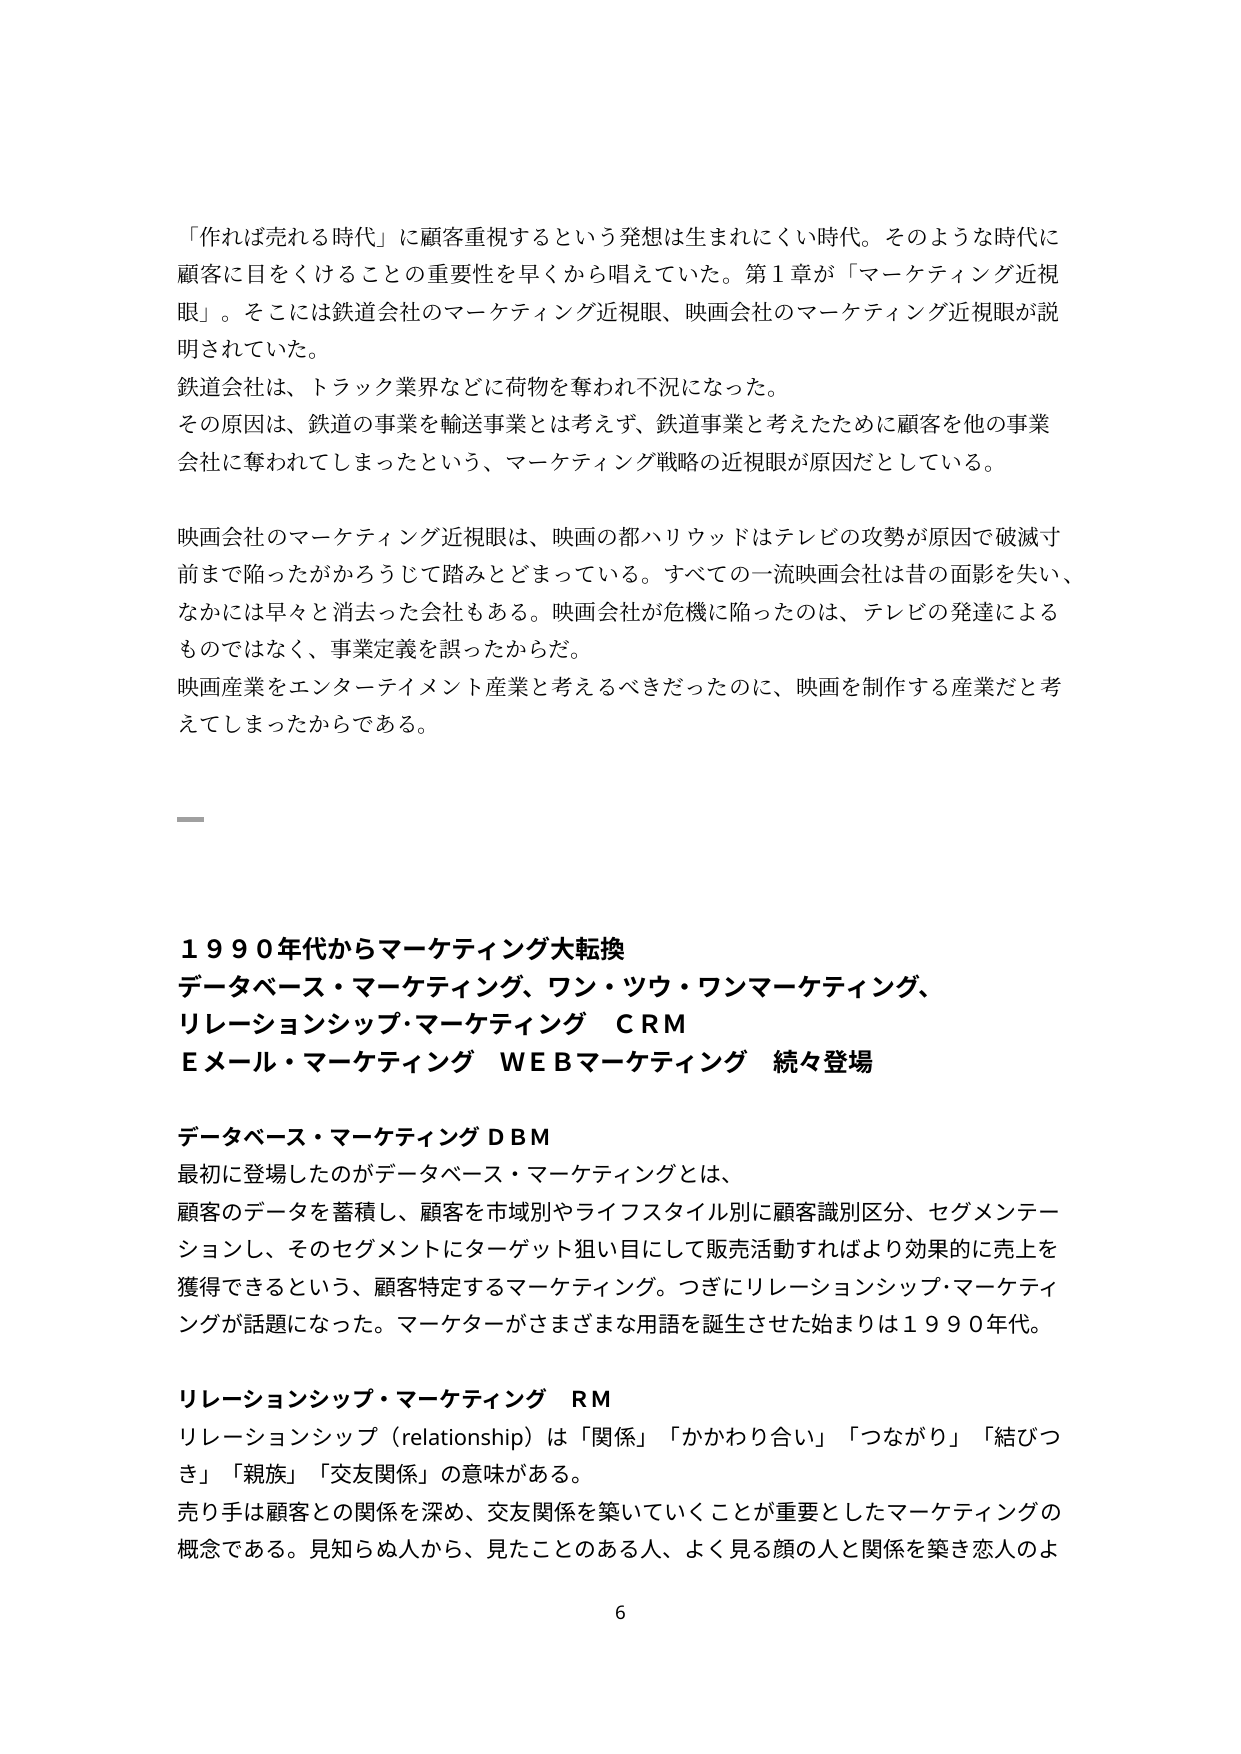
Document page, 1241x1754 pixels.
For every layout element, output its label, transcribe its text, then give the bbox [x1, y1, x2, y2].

text リレーションシップ･マーケティング ＣＲＭ [177, 1004, 1063, 1042]
text 映画産業をエンターテイメント産業と考えるべきだったのに、映画を制作する産業だと考えてしまったからである。 [177, 667, 1063, 742]
text Ｅメール・マーケティング ＷＥＢマーケティング 続々登場 [177, 1042, 1063, 1079]
text リレーションシップ・マーケティング ＲＭ [177, 1379, 1063, 1417]
text データベース・マーケティング、ワン・ツウ・ワンマーケティング、 [177, 967, 1063, 1004]
text 最初に登場したのがデータベース・マーケティングとは、 [177, 1154, 1063, 1192]
text その原因は、鉄道の事業を輸送事業とは考えず、鉄道事業と考えたために顧客を他の事業会社に奪われてしまったという、マーケティング戦略の近視眼が原因だとしている。 [177, 404, 1063, 479]
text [177, 1492, 1063, 1567]
text データベース・マーケティング ＤＢＭ [177, 1117, 1063, 1154]
text 顧客のデータを蓄積し、顧客を市域別やライフスタイル別に顧客識別区分、セグメンテーションし、そのセグメントにターゲット狙い目にして販売活動すればより効果的に売上を獲得できるという、顧客特定するマーケティング。つぎにリレーションシップ･マーケティングが話題になった。マーケターがさまざまな用語を誕生させた始まりは１９９０年代。 [177, 1192, 1063, 1342]
text 「作れば売れる時代」に顧客重視するという発想は生まれにくい時代。そのような時代に顧客に目をくけることの重要性を早くから唱えていた。第１章が「マーケティング近視眼」。そこには鉄道会社のマーケティング近視眼、映画会社のマーケティング近視眼が説明されていた。 [177, 217, 1063, 367]
text 鉄道会社は、トラック業界などに荷物を奪われ不況になった。 [177, 367, 1063, 404]
text １９９０年代からマーケティング大転換 [177, 929, 1063, 967]
text 映画会社のマーケティング近視眼は、映画の都ハリウッドはテレビの攻勢が原因で破滅寸前まで陥ったがかろうじて踏みとどまっている。すべての一流映画会社は昔の面影を失い、なかには早々と消去った会社もある。映画会社が危機に陥ったのは、テレビの発達によるものではなく、事業定義を誤ったからだ。 [177, 517, 1063, 667]
text リレーションシップ（relationship）は「関係」「かかわり合い」「つながり」「結びつき」「親族」「交友関係」の意味がある。 [177, 1417, 1063, 1492]
